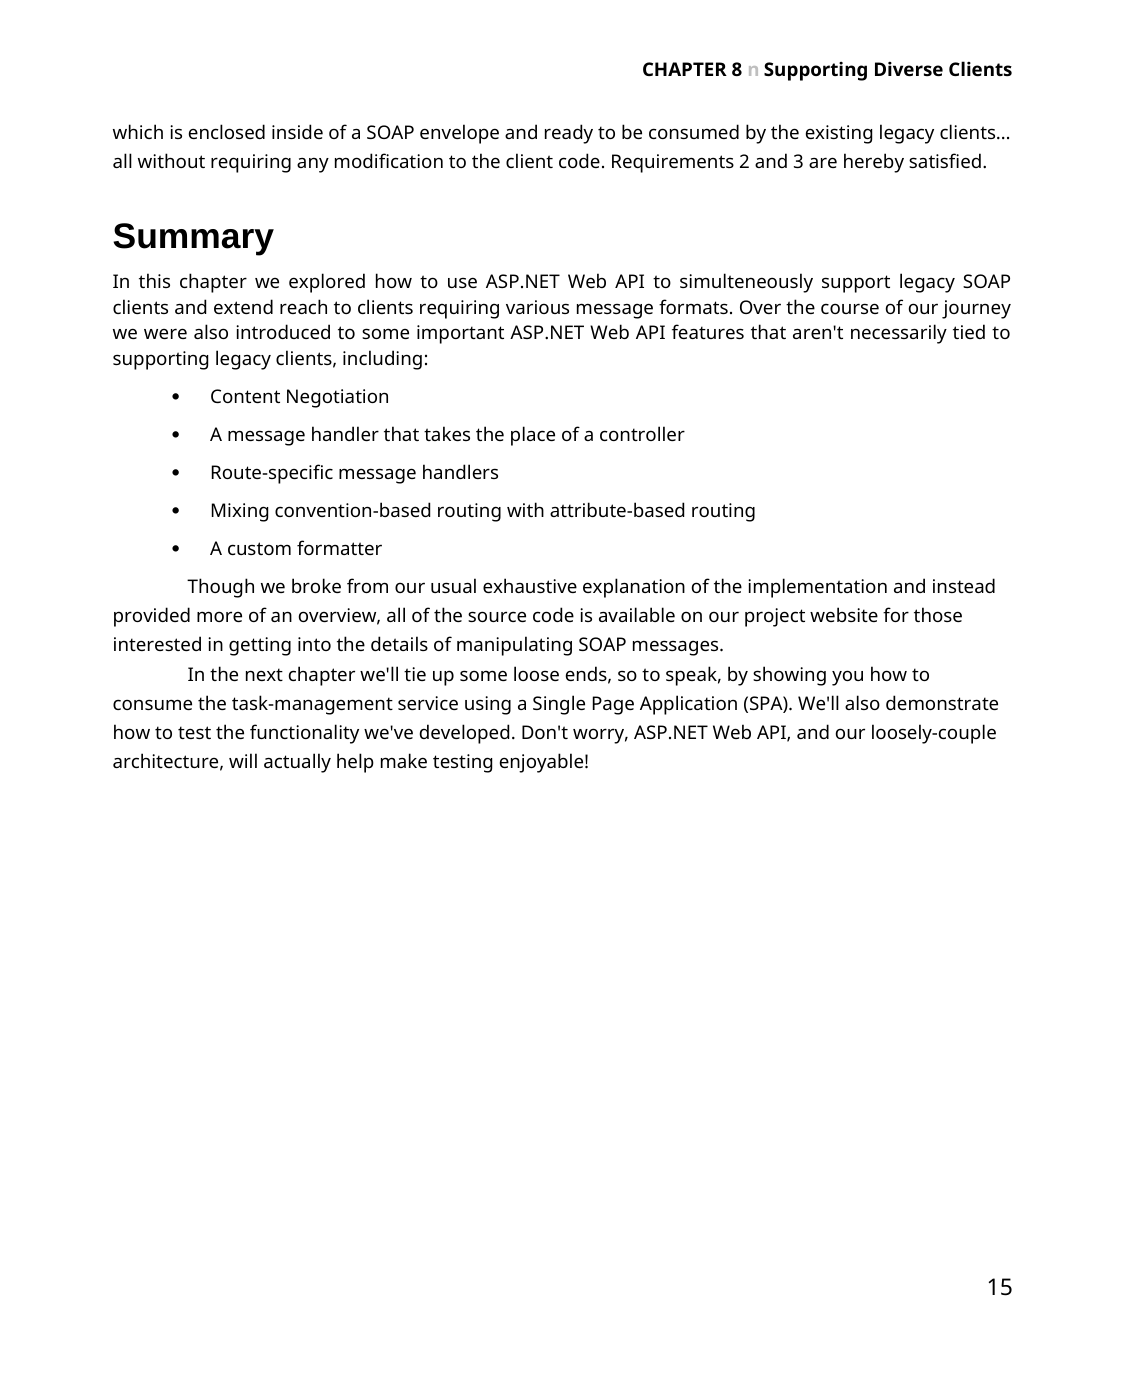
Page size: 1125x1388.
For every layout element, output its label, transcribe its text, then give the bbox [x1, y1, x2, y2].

text A custom formatter [172, 535, 1012, 561]
text A message handler that takes the place of a controller [172, 421, 1012, 447]
text Mixing convention-based routing with attribute-based routing [172, 497, 1012, 523]
text In this chapter we explored how to use ASP.NET Web API to simulteneously support legacy SOAP clients and extend reach to clients requiring various message formats. Over the course of our journey we were also introduced to some important ASP.NET Web API features that aren't necessarily tied to supporting legacy clients, including: [112, 268, 1012, 371]
text Route-specific message handlers [172, 459, 1012, 485]
text In the next chapter we'll tie up some loose ends, so to speak, by showing you how to consume the task-management service using a Single Page Application (SPA). We'll also demonstrate how to test the functionality we've developed. Don't worry, ASP.NET Web API, and our loosely-couple architecture, will actually help make testing enjoyable! [112, 661, 1012, 774]
text Though we broke from our usual exhaustive explanation of the implementation and instead provided more of an overview, all of the source code is available on our project website for those interested in getting into the details of manipulating SOAP messages. [112, 573, 1012, 657]
text Content Negotiation [172, 383, 1012, 409]
subtitle Summary [112, 215, 1012, 256]
